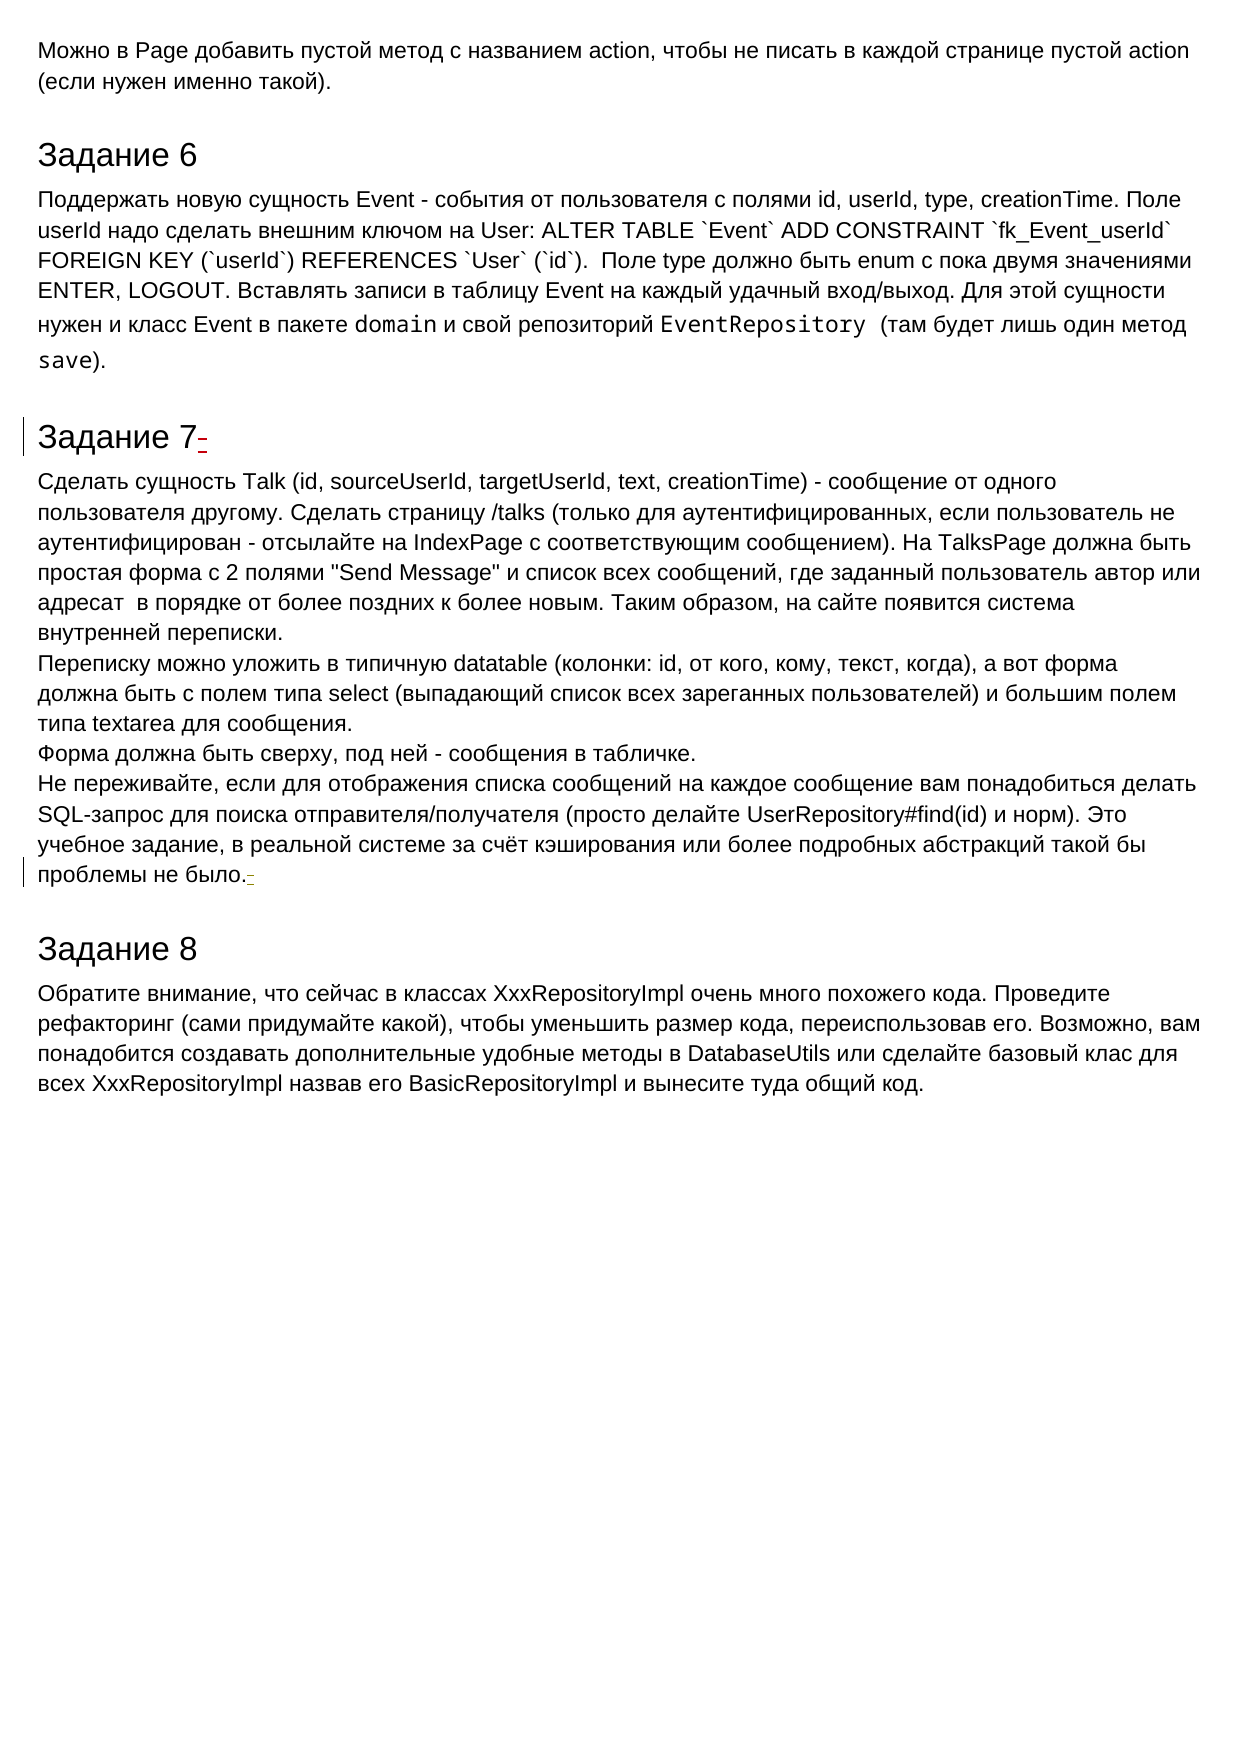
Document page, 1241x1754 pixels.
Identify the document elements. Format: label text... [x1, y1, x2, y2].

subtitle Задание 8 [37, 929, 1203, 967]
text Обратите внимание, что сейчас в классах XxxRepositoryImpl очень много похожего кода. Проведите рефакторинг (сами придумайте какой), чтобы уменьшить размер кода, переиспользовав его. Возможно, вам понадобится создавать дополнительные удобные методы в DatabaseUtils или сделайте базовый клас для всех XxxRepositoryImpl назвав его BasicRepositoryImpl и вынесите туда общий код. [37, 980, 1203, 1097]
text Поддержать новую сущность Event - события от пользователя с полями id, userId, type, creationTime. Поле userId надо сделать внешним ключом на User: ALTER TABLE `Event` ADD CONSTRAINT `fk_Event_userId` FOREIGN KEY (`userId`) REFERENCES `User` (`id`). Поле type должно быть enum с пока двумя значениями ENTER, LOGOUT. Вставлять записи в таблицу Event на каждый удачный вход/выход. Для этой сущности нужен и класс Event в пакете domain и свой репозиторий EventRepository (там будет лишь один метод save). [37, 186, 1203, 375]
text Форма должна быть сверху, под ней - сообщения в табличке. [37, 740, 1203, 767]
text Можно в Page добавить пустой метод c названием action, чтобы не писать в каждой странице пустой action (если нужен именно такой). [37, 37, 1203, 94]
text Сделать сущность Talk (id, sourceUserId, targetUserId, text, creationTime) - сообщение от одного пользователя другому. Сделать страницу /talks (только для аутентифицированных, если пользователь не аутентифицирован - отсылайте на IndexPage с соответствующим сообщением). На TalksPage должна быть простая форма с 2 полями "Send Message" и список всех сообщений, где заданный пользователь автор или адресат в порядке от более поздних к более новым. Таким образом, на сайте появится система внутренней переписки. Переписку можно уложить в типичную datatable (колонки: id, от кого, кому, текст, когда), а вот форма должна быть с полем типа select (выпадающий список всех зареганных пользователей) и большим полем типа textarea для сообщения. [37, 468, 1203, 736]
subtitle Задание 6 [37, 135, 1203, 174]
subtitle Задание 7 [37, 417, 1203, 456]
text Не переживайте, если для отображения списка сообщений на каждое сообщение вам понадобиться делать SQL-запрос для поиска отправителя/получателя (просто делайте UserRepository#find(id) и норм). Это учебное задание, в реальной системе за счёт кэширования или более подробных абстракций такой бы проблемы не было. [37, 770, 1203, 887]
